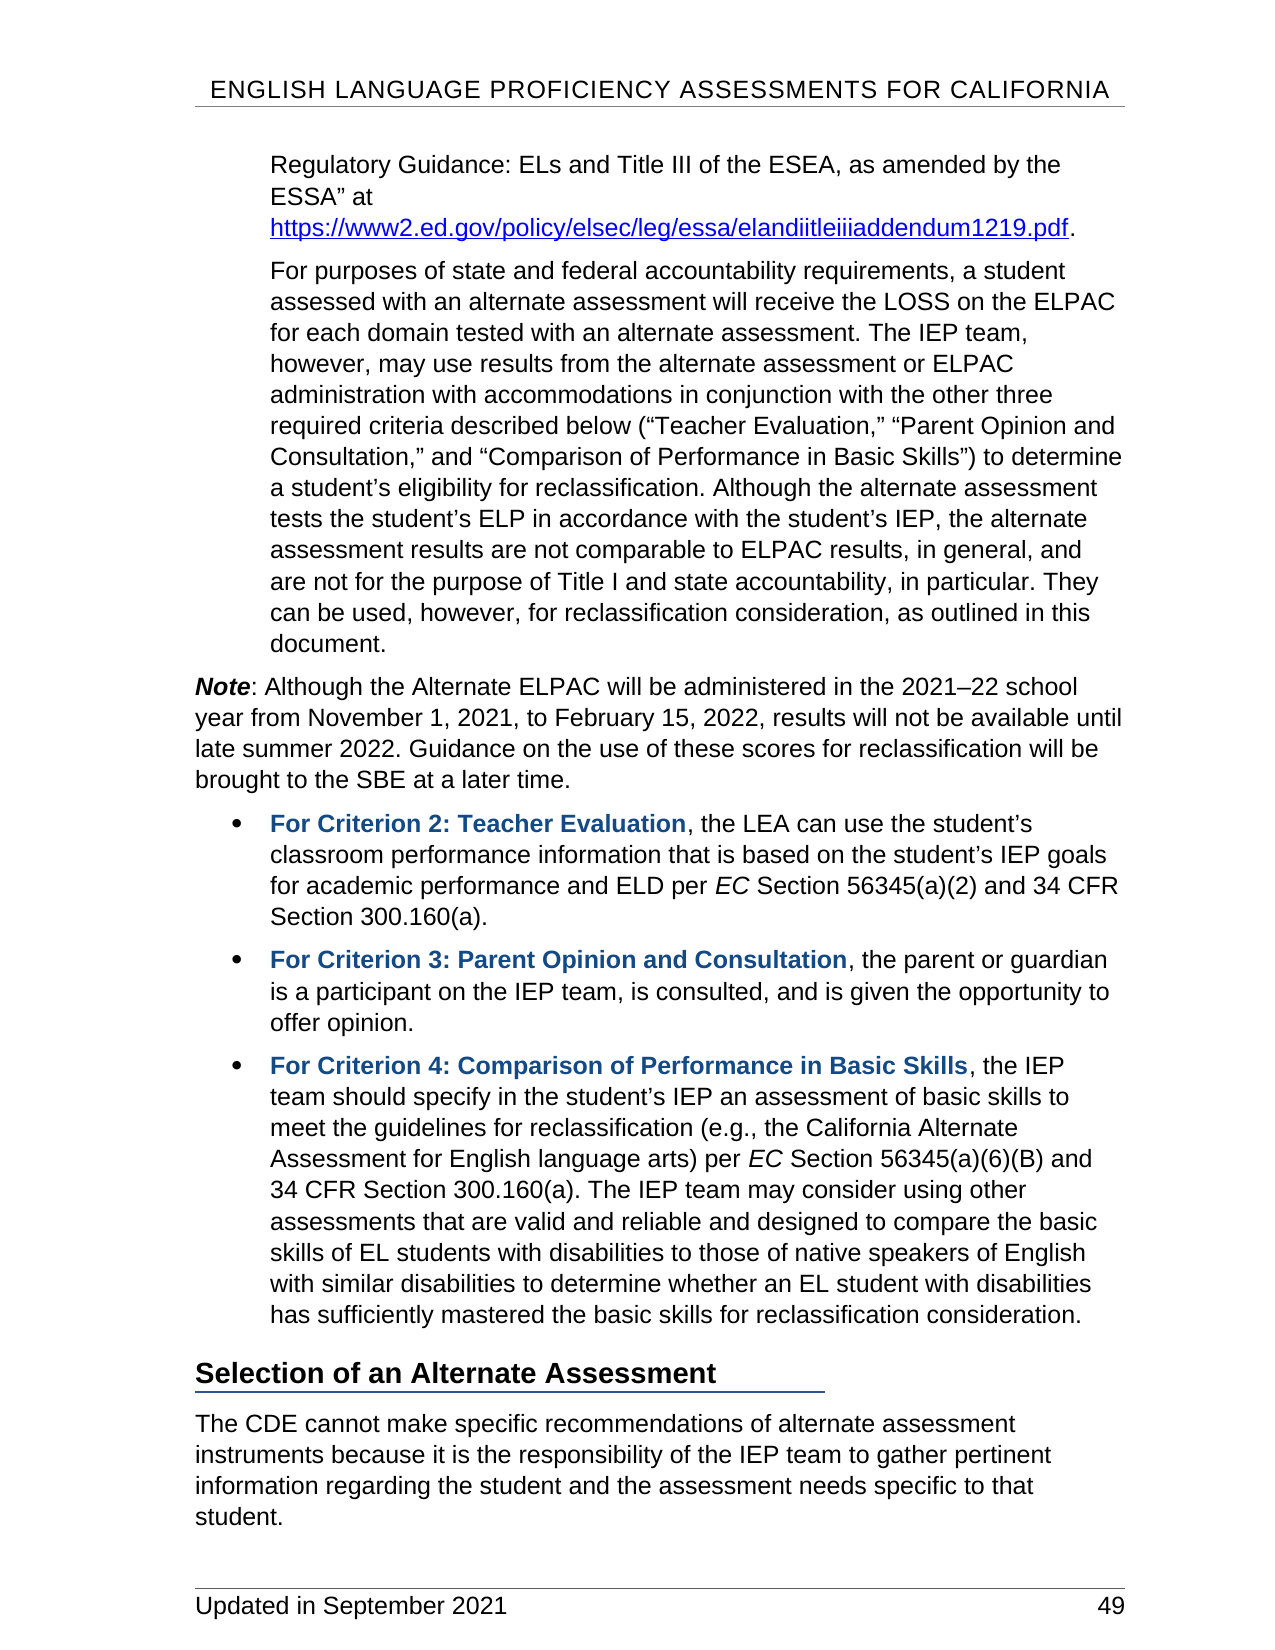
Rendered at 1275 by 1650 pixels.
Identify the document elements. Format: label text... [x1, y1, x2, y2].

list For Criterion 4: Comparison of Performance in Basic Skills, the IEP team should specify in the student’s IEP an assessment of basic skills to meet the guidelines for reclassification (e.g., the California Alternate Assessment for English language arts) per EC Section 56345(a)(6)(B) and 34 CFR Section 300.160(a). The IEP team may consider using other assessments that are valid and reliable and designed to compare the basic skills of EL students with disabilities to those of native speakers of English with similar disabilities to determine whether an EL student with disabilities has sufficiently mastered the basic skills for reclassification consideration. [232, 1051, 1125, 1328]
subtitle Selection of an Alternate Assessment [195, 1356, 825, 1391]
text For purposes of state and federal accountability requirements, a student assessed with an alternate assessment will receive the LOSS on the ELPAC for each domain tested with an alternate assessment. The IEP team, however, may use results from the alternate assessment or ELPAC administration with accommodations in conjunction with the other three required criteria described below (“Teacher Evaluation,” “Parent Opinion and Consultation,” and “Comparison of Performance in Basic Skills”) to determine a student’s eligibility for reclassification. Although the alternate assessment tests the student’s ELP in accordance with the student’s IEP, the alternate assessment results are not comparable to ELPAC results, in general, and are not for the purpose of Title I and state accountability, in particular. They can be used, however, for reclassification consideration, as outlined in this document. [270, 256, 1125, 657]
list For Criterion 2: Teacher Evaluation, the LEA can use the student’s classroom performance information that is based on the student’s IEP goals for academic performance and ELD per EC Section 56345(a)(2) and 34 CFR Section 300.160(a). [232, 809, 1125, 931]
text Note: Although the Alternate ELPAC will be administered in the 2021–22 school year from November 1, 2021, to February 15, 2022, results will not be available until late summer 2022. Guidance on the use of these scores for reclassification will be brought to the SBE at a later time. [195, 672, 1125, 794]
text The CDE cannot make specific recommendations of alternate assessment instruments because it is the responsibility of the IEP team to gather pertinent information regarding the student and the assessment needs specific to that student. [195, 1408, 1125, 1530]
list For Criterion 3: Parent Opinion and Consultation, the parent or guardian is a participant on the IEP team, is consulted, and is given the opportunity to offer opinion. [232, 946, 1125, 1036]
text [270, 150, 1125, 241]
